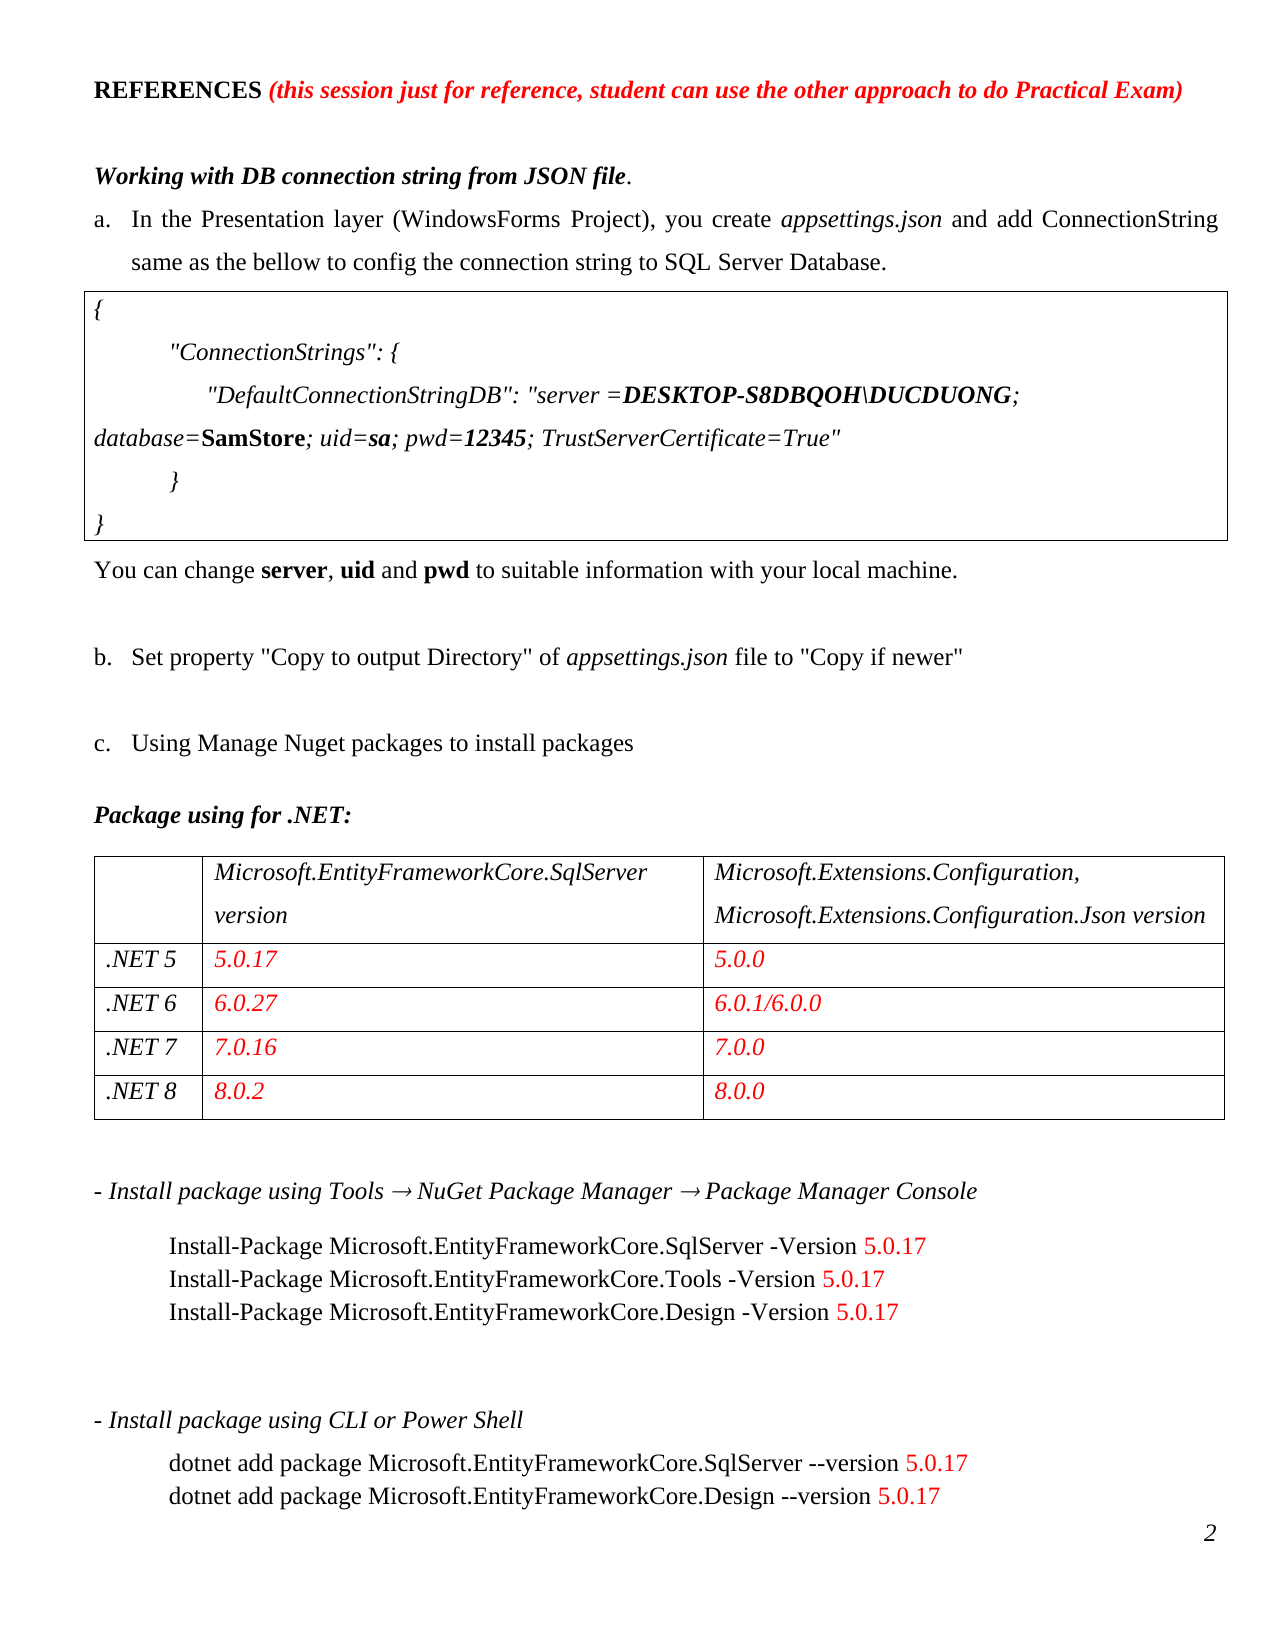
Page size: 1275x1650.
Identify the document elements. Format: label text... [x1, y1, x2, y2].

text dotnet add package Microsoft.EntityFrameworkCore.Design --version 5.0.17 [94, 1481, 1219, 1510]
table_header Microsoft.EntityFrameworkCore.SqlServer version [203, 857, 703, 943]
table_cell .NET 7 [95, 1032, 202, 1075]
text Package using for .NET: [94, 800, 1219, 829]
table_cell 6.0.27 [203, 988, 703, 1031]
text "DefaultConnectionStringDB": "server =DESKTOP-S8DBQOH\DUCDUONG; database=SamStore; uid=sa; pwd=12345; TrustServerCertificate=True" [85, 377, 1227, 452]
list In the Presentation layer (WindowsForms Project), you create appsettings.json and add ConnectionString same as the bellow to config the connection string to SQL Server Database. [94, 204, 1219, 276]
table_cell .NET 5 [95, 944, 202, 987]
table_header Microsoft.Extensions.Configuration, Microsoft.Extensions.Configuration.Json version [704, 857, 1224, 943]
table_cell 5.0.17 [203, 944, 703, 987]
text } [85, 463, 1227, 495]
table_cell 5.0.0 [704, 944, 1224, 987]
list Using Manage Nuget packages to install packages [94, 728, 1219, 757]
text - Install package using CLI or Power Shell [94, 1405, 1219, 1434]
table_cell .NET 6 [95, 988, 202, 1031]
text } [85, 506, 1227, 540]
text { [85, 292, 1227, 322]
text - Install package using Tools NuGet Package Manager Package Manager Console [94, 1176, 1219, 1204]
table_cell 6.0.1/6.0.0 [704, 988, 1224, 1031]
table_cell 8.0.0 [704, 1076, 1224, 1119]
text dotnet add package Microsoft.EntityFrameworkCore.SqlServer --version 5.0.17 [94, 1448, 1219, 1477]
list Install-Package Microsoft.EntityFrameworkCore.Tools -Version 5.0.17 [169, 1264, 1219, 1293]
list Install-Package Microsoft.EntityFrameworkCore.Design -Version 5.0.17 [169, 1297, 1219, 1326]
table_cell 7.0.0 [704, 1032, 1224, 1075]
table_cell 8.0.2 [203, 1076, 703, 1119]
text You can change server, uid and pwd to suitable information with your local machine. [94, 556, 1219, 584]
text REFERENCES (this session just for reference, student can use the other approach to do Practical Exam) [94, 75, 1219, 104]
table_cell 7.0.16 [203, 1032, 703, 1075]
list Install-Package Microsoft.EntityFrameworkCore.SqlServer -Version 5.0.17 [169, 1231, 1219, 1260]
text Working with DB connection string from JSON file. [94, 161, 1219, 190]
table_header [95, 857, 202, 943]
text "ConnectionStrings": { [85, 334, 1227, 366]
table_cell .NET 8 [95, 1076, 202, 1119]
list Set property "Copy to output Directory" of appsettings.json file to "Copy if newer" [94, 642, 1219, 671]
